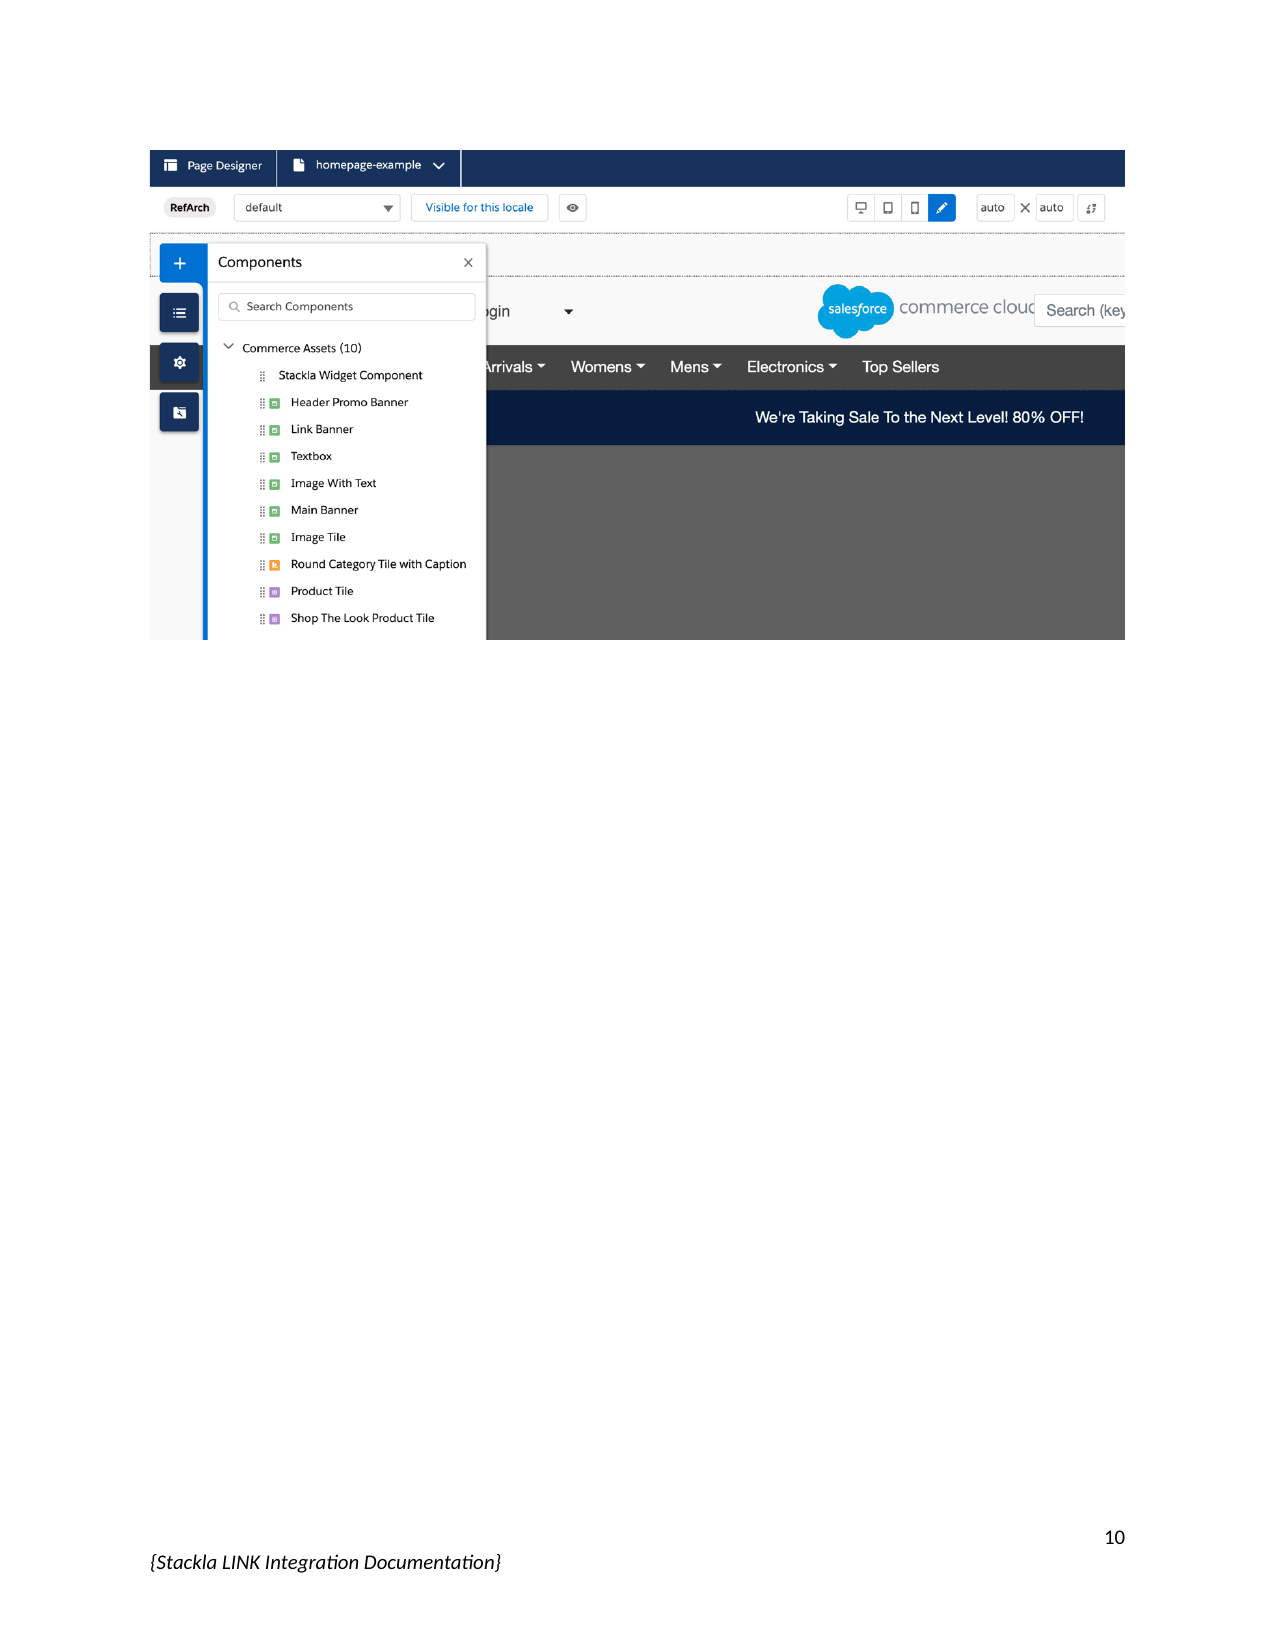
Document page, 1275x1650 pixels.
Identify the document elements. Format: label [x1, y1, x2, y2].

picture [149, 150, 1125, 640]
